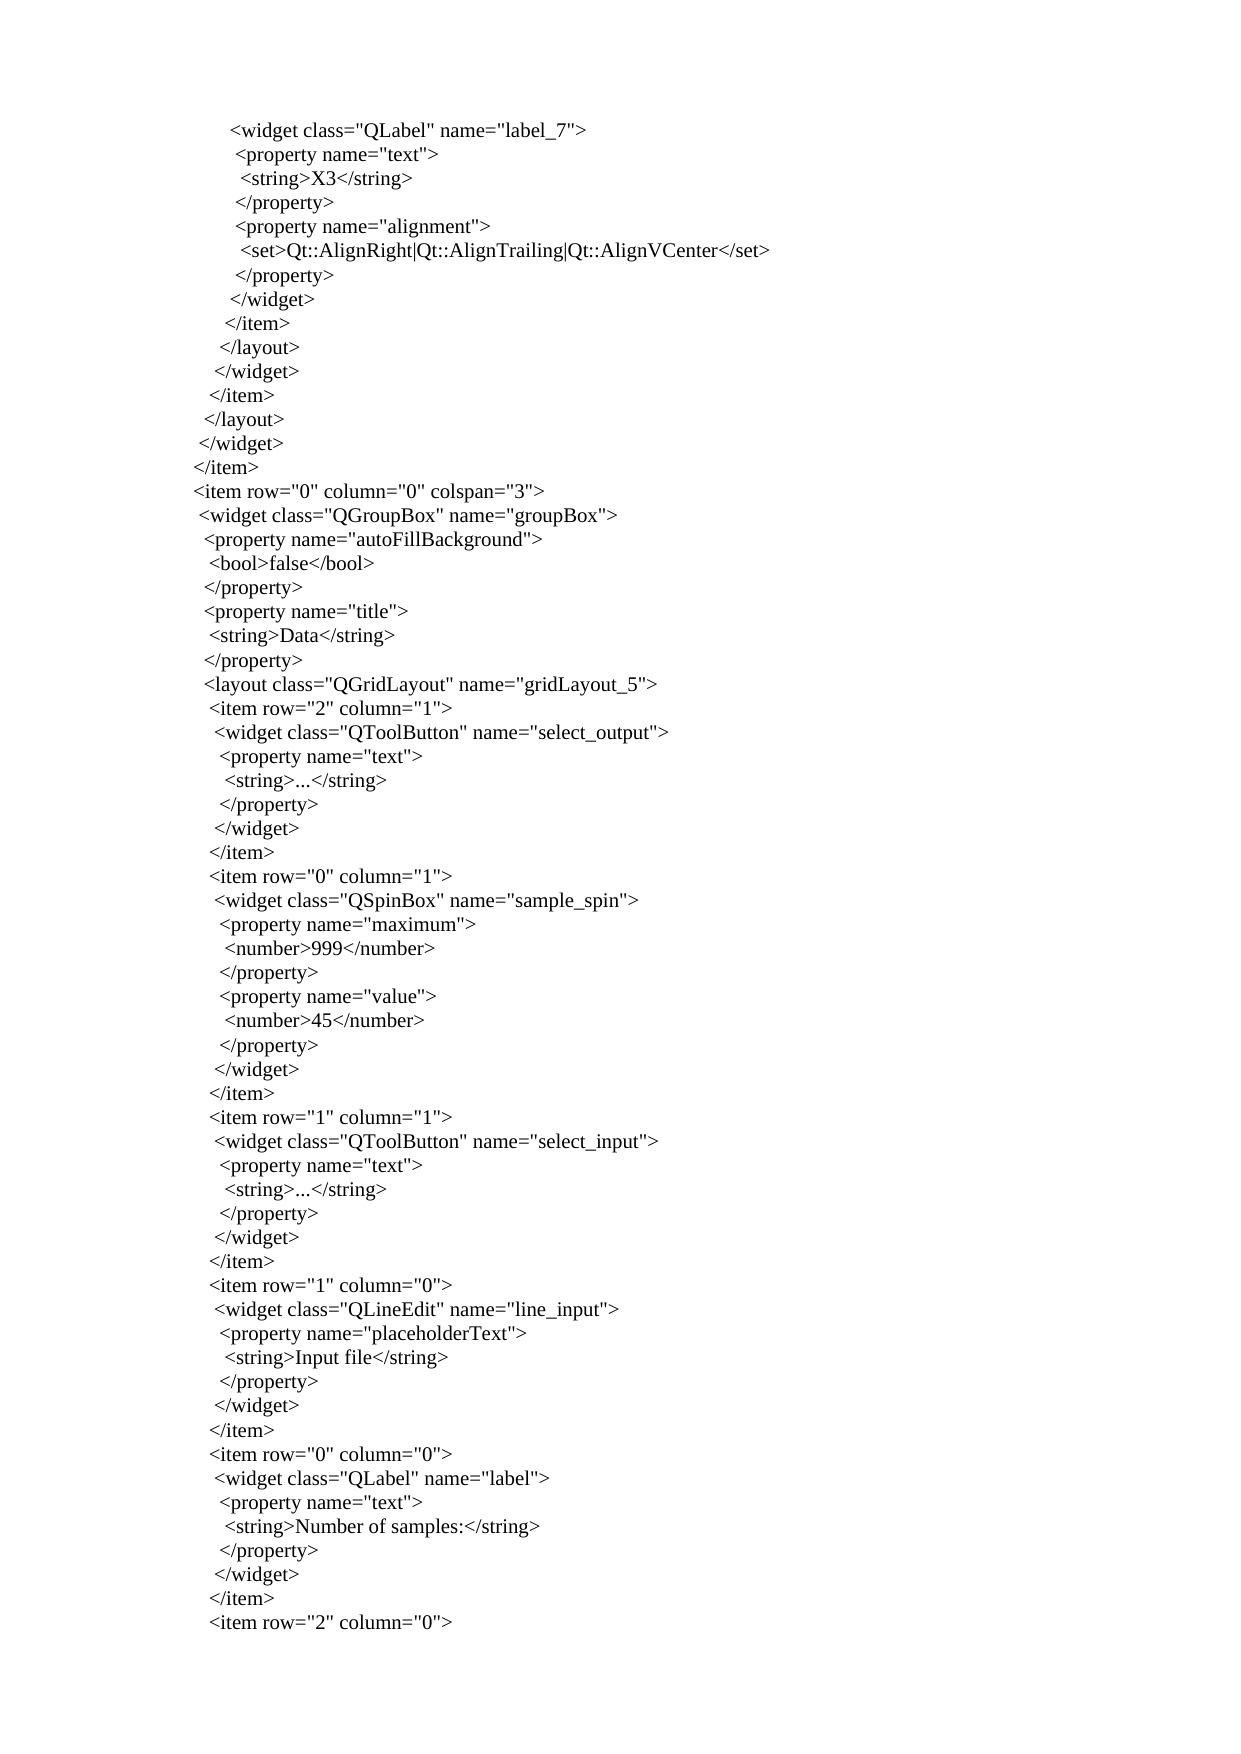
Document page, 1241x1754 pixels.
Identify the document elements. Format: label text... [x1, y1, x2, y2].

text </property> [177, 1201, 1152, 1225]
text </item> [177, 383, 1152, 407]
text </property> [177, 262, 1152, 287]
text </property> [177, 647, 1152, 672]
text </property> [177, 190, 1152, 214]
text <set>Qt::AlignRight|Qt::AlignTrailing|Qt::AlignVCenter</set> [177, 238, 1152, 262]
text <widget class="QLineEdit" name="line_input"> [177, 1297, 1152, 1321]
text <property name="text"> [177, 142, 1152, 166]
text <string>Number of samples:</string> [177, 1514, 1152, 1538]
text </widget> [177, 287, 1152, 311]
text </widget> [177, 816, 1152, 840]
text </property> [177, 1369, 1152, 1393]
text </widget> [177, 1562, 1152, 1586]
text <item row="1" column="1"> [177, 1105, 1152, 1129]
text <widget class="QSpinBox" name="sample_spin"> [177, 888, 1152, 912]
text <item row="0" column="0"> [177, 1442, 1152, 1466]
text </widget> [177, 359, 1152, 383]
text </item> [177, 1081, 1152, 1105]
text <property name="autoFillBackground"> [177, 527, 1152, 551]
text </layout> [177, 335, 1152, 359]
text <widget class="QToolButton" name="select_output"> [177, 720, 1152, 744]
text </property> [177, 1538, 1152, 1562]
text </property> [177, 792, 1152, 816]
text <layout class="QGridLayout" name="gridLayout_5"> [177, 672, 1152, 696]
text <number>999</number> [177, 936, 1152, 960]
text <property name="text"> [177, 1490, 1152, 1514]
text </item> [177, 311, 1152, 335]
text <item row="0" column="1"> [177, 864, 1152, 888]
text </layout> [177, 407, 1152, 431]
text <property name="title"> [177, 599, 1152, 623]
text <property name="text"> [177, 1153, 1152, 1177]
text <string>Input file</string> [177, 1345, 1152, 1369]
text <string>...</string> [177, 1177, 1152, 1201]
text <property name="alignment"> [177, 214, 1152, 238]
text </widget> [177, 1225, 1152, 1249]
text <property name="maximum"> [177, 912, 1152, 936]
text </widget> [177, 1057, 1152, 1081]
text </item> [177, 455, 1152, 479]
text <widget class="QLabel" name="label_7"> [177, 118, 1152, 142]
text </item> [177, 840, 1152, 864]
text <widget class="QToolButton" name="select_input"> [177, 1129, 1152, 1153]
text </item> [177, 1586, 1152, 1610]
text <property name="value"> [177, 984, 1152, 1008]
text <item row="2" column="1"> [177, 696, 1152, 720]
text </property> [177, 960, 1152, 984]
text <string>Data</string> [177, 623, 1152, 647]
text <item row="1" column="0"> [177, 1273, 1152, 1297]
text </property> [177, 1032, 1152, 1057]
text <bool>false</bool> [177, 551, 1152, 575]
text </widget> [177, 431, 1152, 455]
text </item> [177, 1249, 1152, 1273]
text <number>45</number> [177, 1008, 1152, 1032]
text </widget> [177, 1393, 1152, 1417]
text </item> [177, 1417, 1152, 1442]
text <widget class="QGroupBox" name="groupBox"> [177, 503, 1152, 527]
text <widget class="QLabel" name="label"> [177, 1466, 1152, 1490]
text <property name="placeholderText"> [177, 1321, 1152, 1345]
text </property> [177, 575, 1152, 599]
text <string>X3</string> [177, 166, 1152, 190]
text <string>...</string> [177, 768, 1152, 792]
text <item row="2" column="0"> [177, 1610, 1152, 1634]
text <property name="text"> [177, 744, 1152, 768]
text <item row="0" column="0" colspan="3"> [177, 479, 1152, 503]
